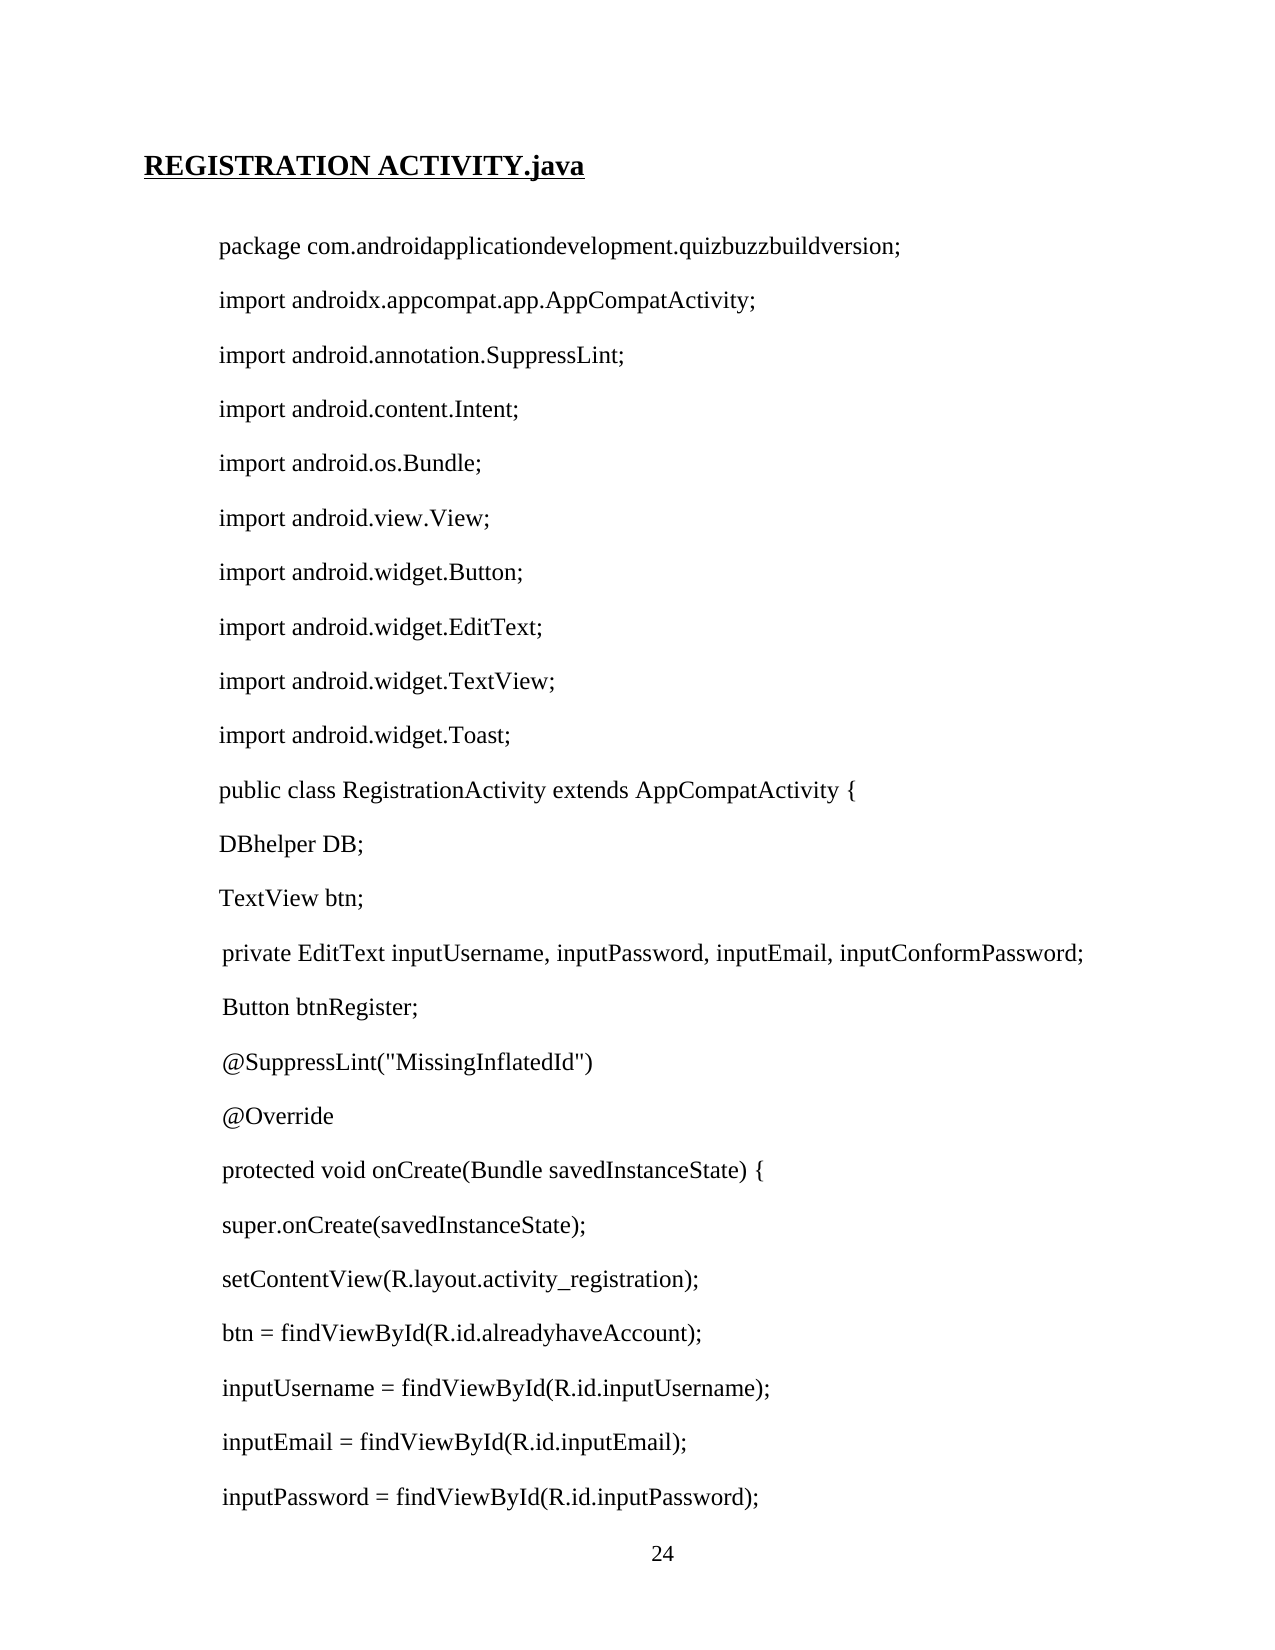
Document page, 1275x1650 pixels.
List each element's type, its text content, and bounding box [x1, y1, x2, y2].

text protected void onCreate(Bundle savedInstanceState) { [197, 1155, 1181, 1184]
text TextView btn; [219, 883, 1181, 912]
text import android.widget.TextView; [219, 666, 1181, 695]
text super.onCreate(savedInstanceState); [172, 1210, 1181, 1238]
text @Override [197, 1101, 1181, 1130]
text import android.content.Intent; [219, 394, 1181, 423]
text import android.view.View; [219, 503, 1181, 532]
text import android.widget.EditText; [219, 612, 1181, 640]
text package com.androidapplicationdevelopment.quizbuzzbuildversion; [219, 231, 1181, 260]
text inputEmail = findViewById(R.id.inputEmail); [172, 1427, 1181, 1456]
text private EditText inputUsername, inputPassword, inputEmail, inputConformPassword; [197, 938, 1181, 967]
text DBhelper DB; [219, 829, 1181, 858]
text import android.os.Bundle; [219, 448, 1181, 477]
text @SuppressLint("MissingInflatedId") [197, 1047, 1181, 1075]
text public class RegistrationActivity extends AppCompatActivity { [144, 775, 1181, 803]
text import androidx.appcompat.app.AppCompatActivity; [219, 285, 1181, 314]
text Button btnRegister; [197, 992, 1181, 1021]
text btn = findViewById(R.id.alreadyhaveAccount); [172, 1318, 1181, 1347]
text import android.widget.Toast; [219, 720, 1181, 749]
text import android.annotation.SuppressLint; [219, 340, 1181, 368]
text inputPassword = findViewById(R.id.inputPassword); [172, 1482, 1181, 1510]
text inputUsername = findViewById(R.id.inputUsername); [172, 1373, 1181, 1402]
text REGISTRATION ACTIVITY.java [144, 148, 1181, 182]
text setContentView(R.layout.activity_registration); [172, 1264, 1181, 1293]
text import android.widget.Button; [219, 557, 1181, 586]
